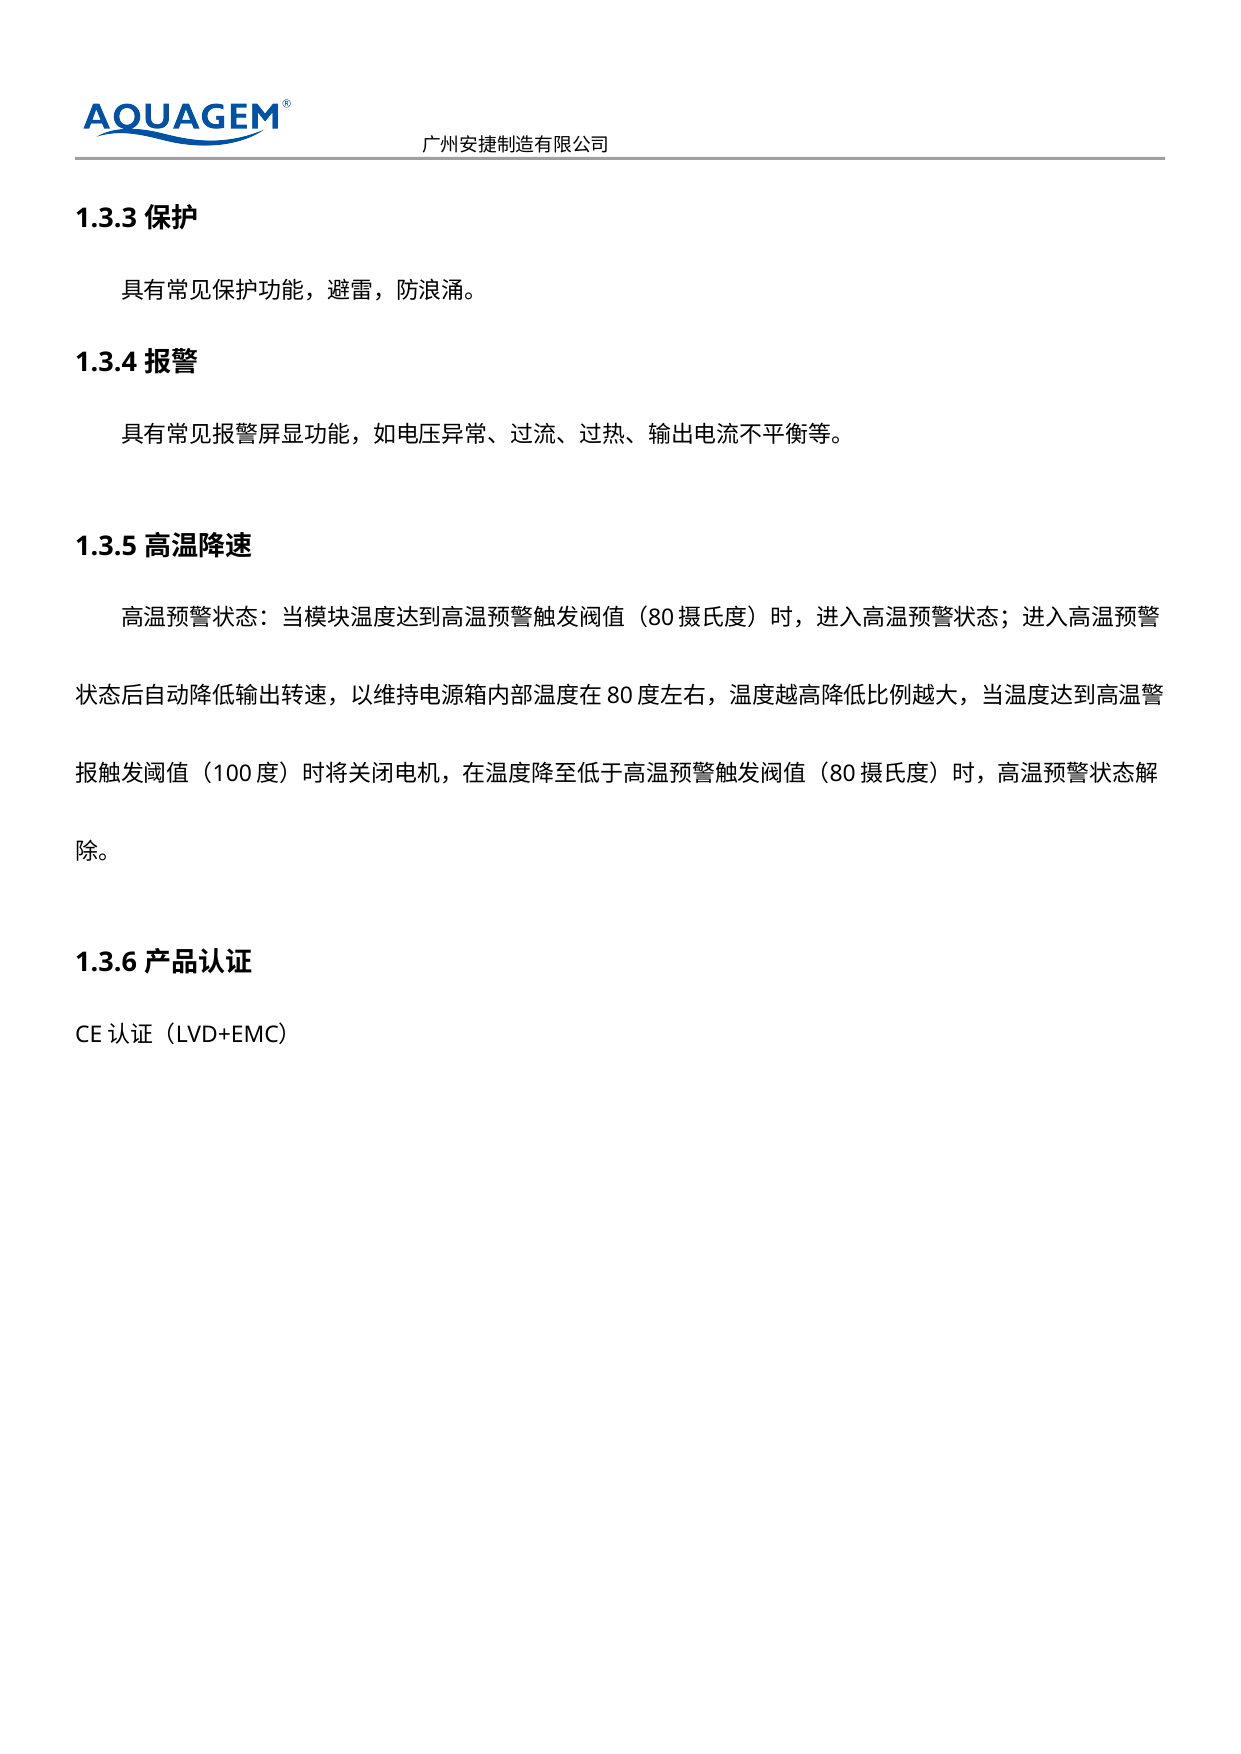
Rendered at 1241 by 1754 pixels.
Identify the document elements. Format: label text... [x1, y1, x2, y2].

text 具有常见报警屏显功能，如电压异常、过流、过热、输出电流不平衡等。 [75, 400, 1165, 465]
text 具有常见保护功能，避雷，防浪涌。 [75, 256, 1165, 321]
text 高温降速 [75, 511, 1165, 576]
text CE认证（LVD+EMC） [75, 1000, 1165, 1065]
text 保护 [75, 183, 1165, 248]
text 高温预警状态：当模块温度达到高温预警触发阀值（80摄氏度）时，进入高温预警状态；进入高温预警状态后自动降低输出转速，以维持电源箱内部温度在80度左右，温度越高降低比例越大，当温度达到高温警报触发阈值（100度）时将关闭电机，在温度降至低于高温预警触发阀值（80摄氏度）时，高温预警状态解除。 [75, 583, 1165, 882]
text 报警 [75, 327, 1165, 392]
picture [75, 88, 305, 152]
text 产品认证 [75, 927, 1165, 992]
